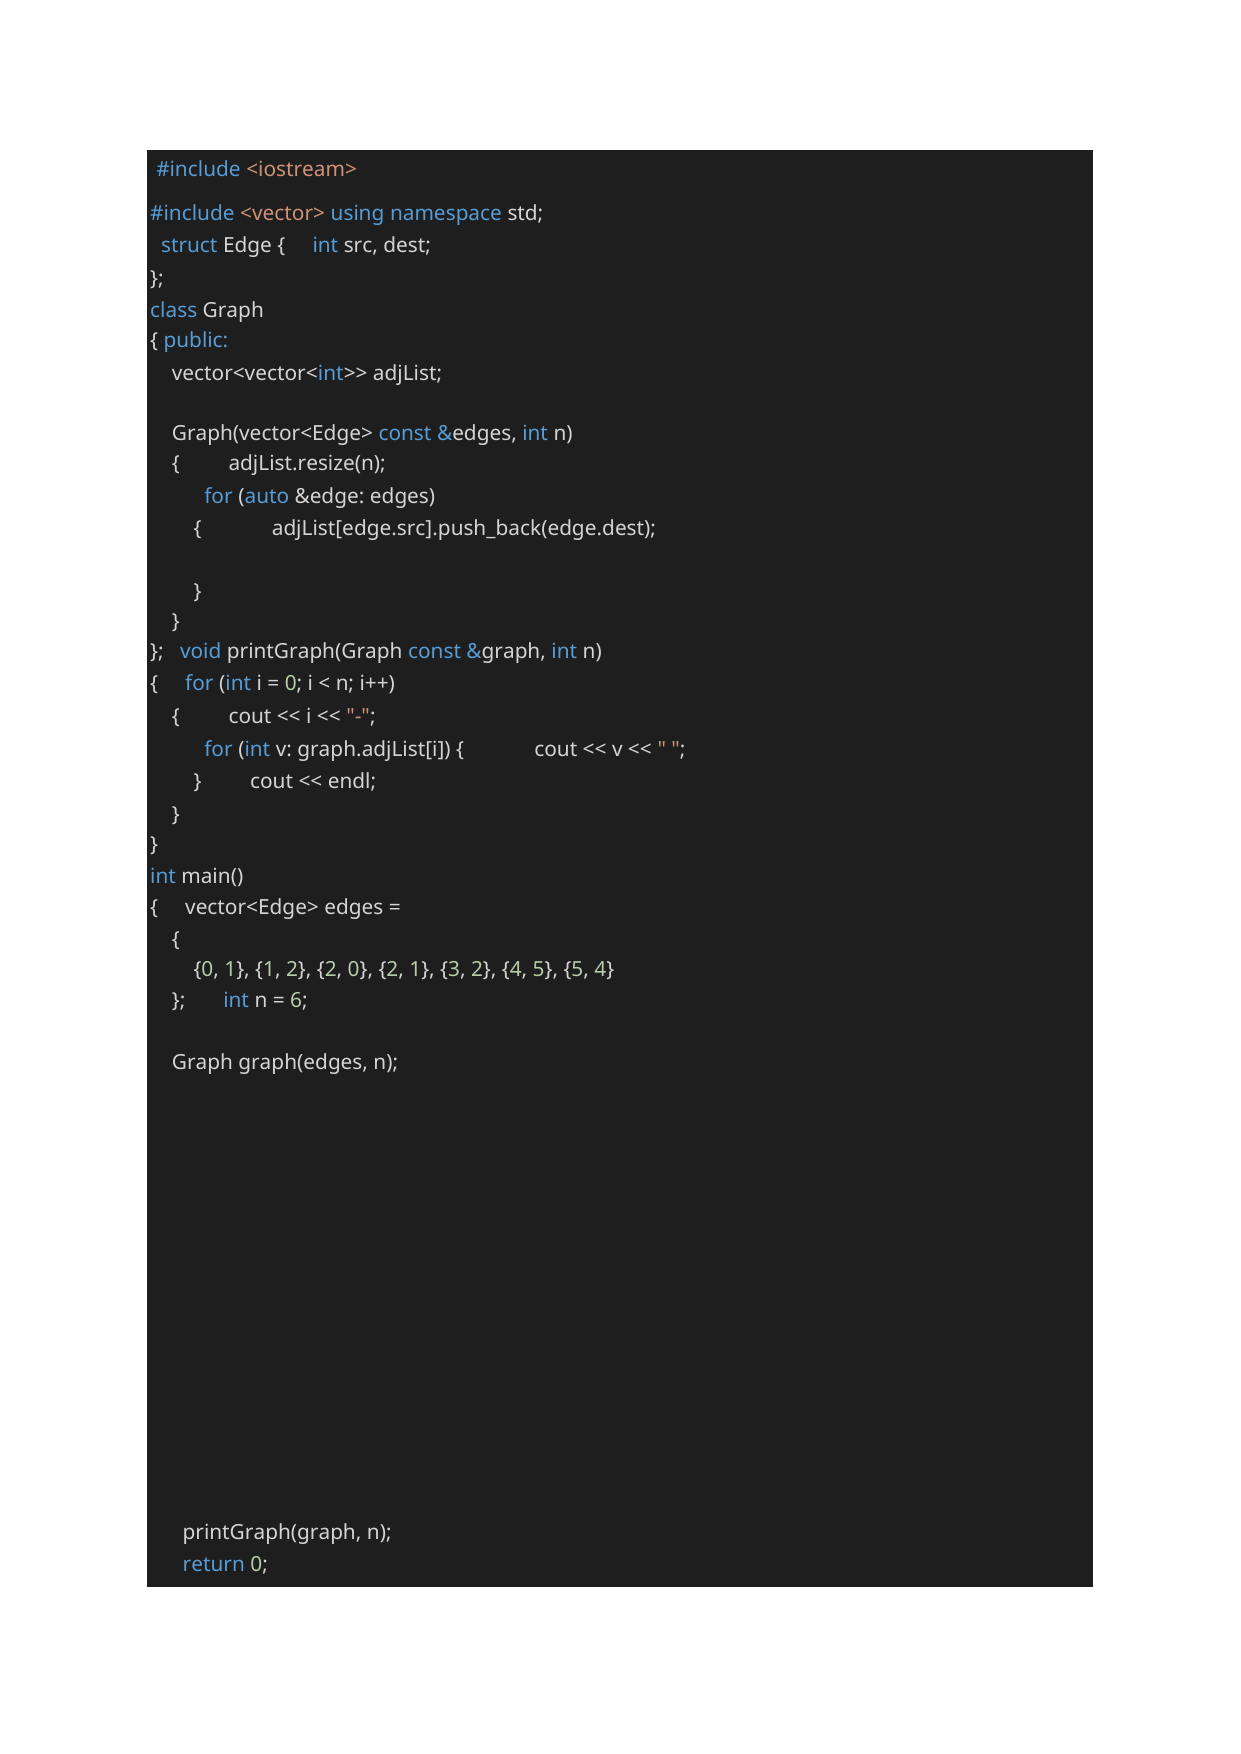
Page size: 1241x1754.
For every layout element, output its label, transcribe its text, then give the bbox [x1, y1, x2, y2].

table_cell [147, 1513, 1093, 1587]
table_header #include <iostream> #include <vector> using namespace std; struct Edge { int src, dest; }; class Graph { public: vector<vector<int>> adjList; Graph(vector<Edge> const &edges, int n) { adjList.resize(n); for (auto &edge: edges) { adjList[edge.src].push_back(edge.dest); } } }; void printGraph(Graph const &graph, int n) { for (int i = 0; i < n; i++) { cout << i << "-"; for (int v: graph.adjList[i]) { cout << v << " "; } cout << endl; } } int main() { vector<Edge> edges = { {0, 1}, {1, 2}, {2, 0}, {2, 1}, {3, 2}, {4, 5}, {5, 4} }; int n = 6; Graph graph(edges, n); [147, 150, 1093, 1513]
